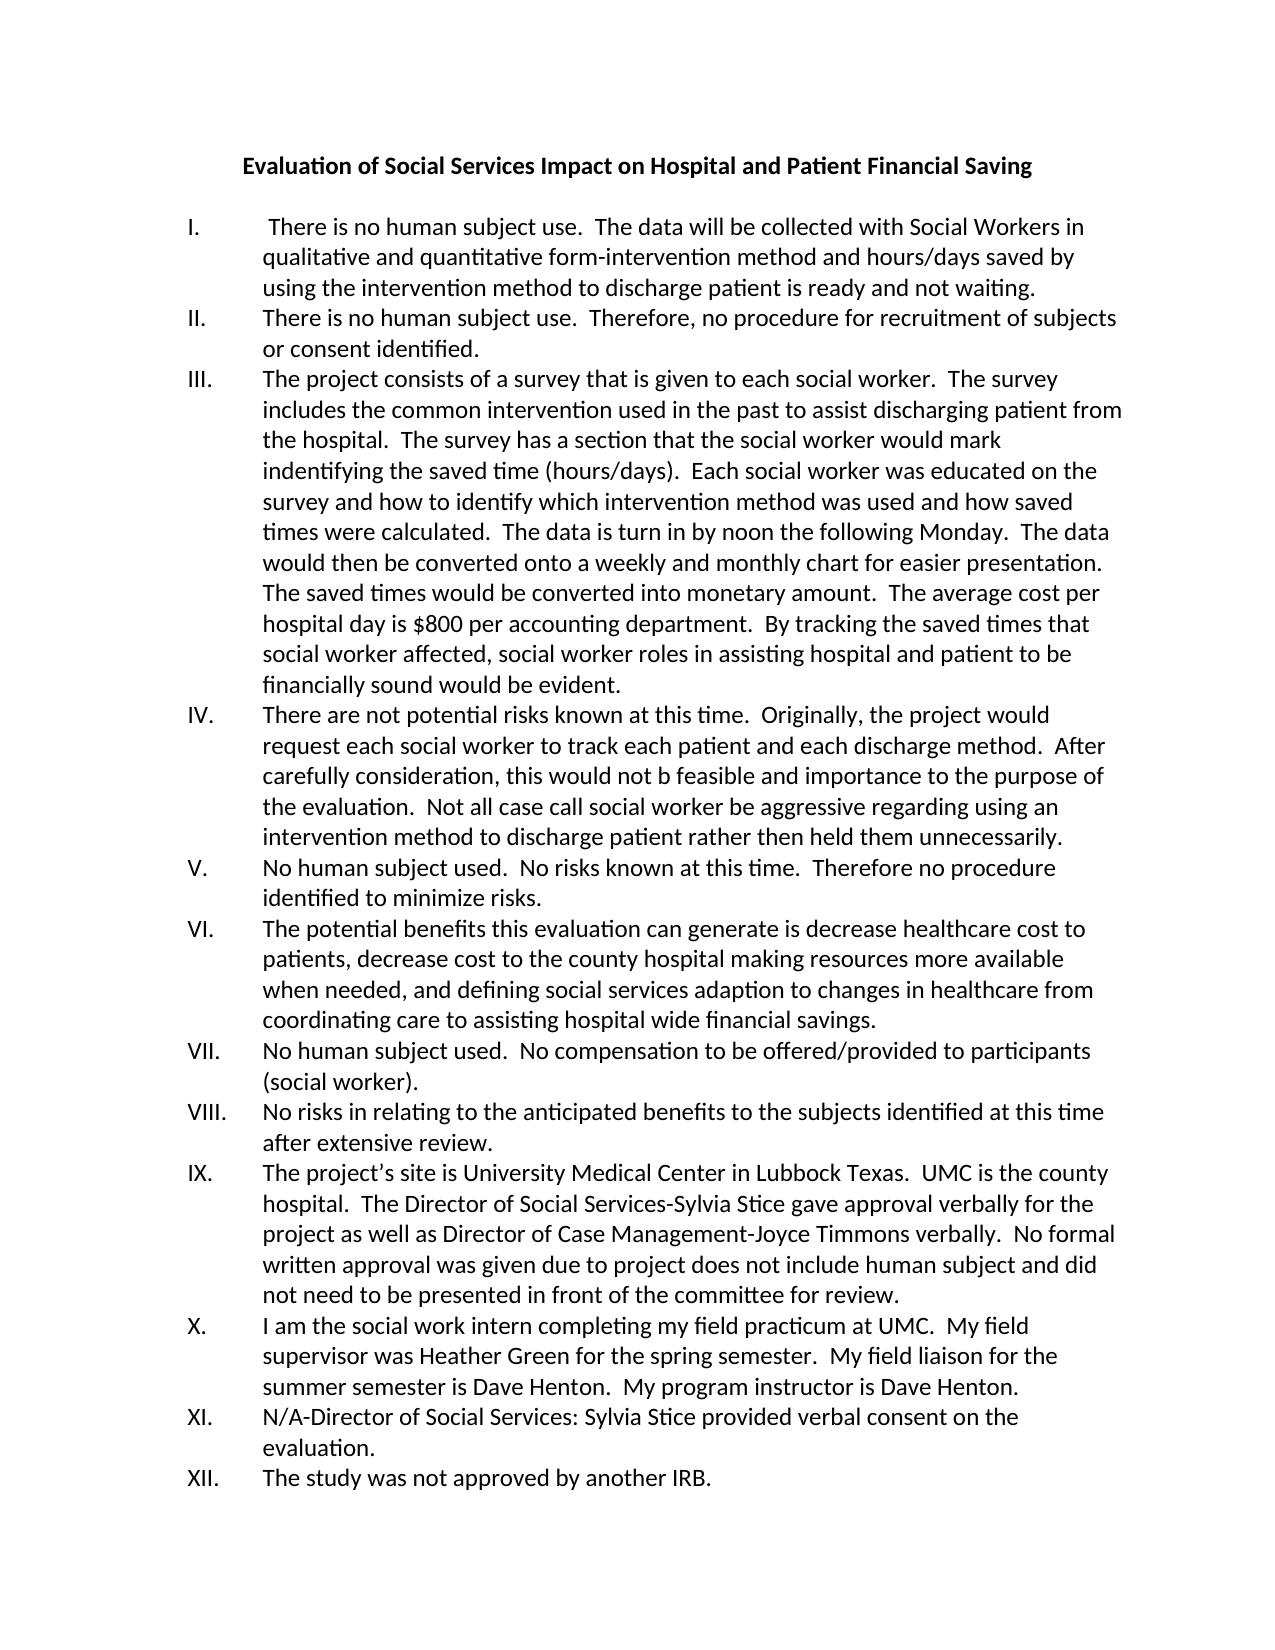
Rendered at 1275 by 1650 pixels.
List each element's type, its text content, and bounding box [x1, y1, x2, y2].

list The potential benefits this evaluation can generate is decrease healthcare cost to patients, decrease cost to the county hospital making resources more available when needed, and defining social services adaption to changes in healthcare from coordinating care to assisting hospital wide financial savings. [187, 913, 1125, 1035]
list The study was not approved by another IRB. [187, 1462, 1125, 1493]
list There is no human subject use. Therefore, no procedure for recruitment of subjects or consent identified. [187, 303, 1125, 364]
list No human subject used. No risks known at this time. Therefore no procedure identified to minimize risks. [187, 852, 1125, 913]
list No human subject used. No compensation to be offered/provided to participants (social worker). [187, 1035, 1125, 1096]
text Evaluation of Social Services Impact on Hospital and Patient Financial Saving [150, 150, 1125, 181]
list I am the social work intern completing my field practicum at UMC. My field supervisor was Heather Green for the spring semester. My field liaison for the summer semester is Dave Henton. My program instructor is Dave Henton. [187, 1310, 1125, 1401]
list N/A-Director of Social Services: Sylvia Stice provided verbal consent on the evaluation. [187, 1401, 1125, 1462]
list The project consists of a survey that is given to each social worker. The survey includes the common intervention used in the past to assist discharging patient from the hospital. The survey has a section that the social worker would mark indentifying the saved time (hours/days). Each social worker was educated on the survey and how to identify which intervention method was used and how saved times were calculated. The data is turn in by noon the following Monday. The data would then be converted onto a weekly and monthly chart for easier presentation. The saved times would be converted into monetary amount. The average cost per hospital day is $800 per accounting department. By tracking the saved times that social worker affected, social worker roles in assisting hospital and patient to be financially sound would be evident. [187, 364, 1125, 699]
list The project’s site is University Medical Center in Lubbock Texas. UMC is the county hospital. The Director of Social Services-Sylvia Stice gave approval verbally for the project as well as Director of Case Management-Joyce Timmons verbally. No formal written approval was given due to project does not include human subject and did not need to be presented in front of the committee for review. [187, 1157, 1125, 1310]
list There is no human subject use. The data will be collected with Social Workers in qualitative and quantitative form-intervention method and hours/days saved by using the intervention method to discharge patient is ready and not waiting. [187, 211, 1125, 303]
list No risks in relating to the anticipated benefits to the subjects identified at this time after extensive review. [187, 1096, 1125, 1157]
list There are not potential risks known at this time. Originally, the project would request each social worker to track each patient and each discharge method. After carefully consideration, this would not b feasible and importance to the purpose of the evaluation. Not all case call social worker be aggressive regarding using an intervention method to discharge patient rather then held them unnecessarily. [187, 699, 1125, 852]
